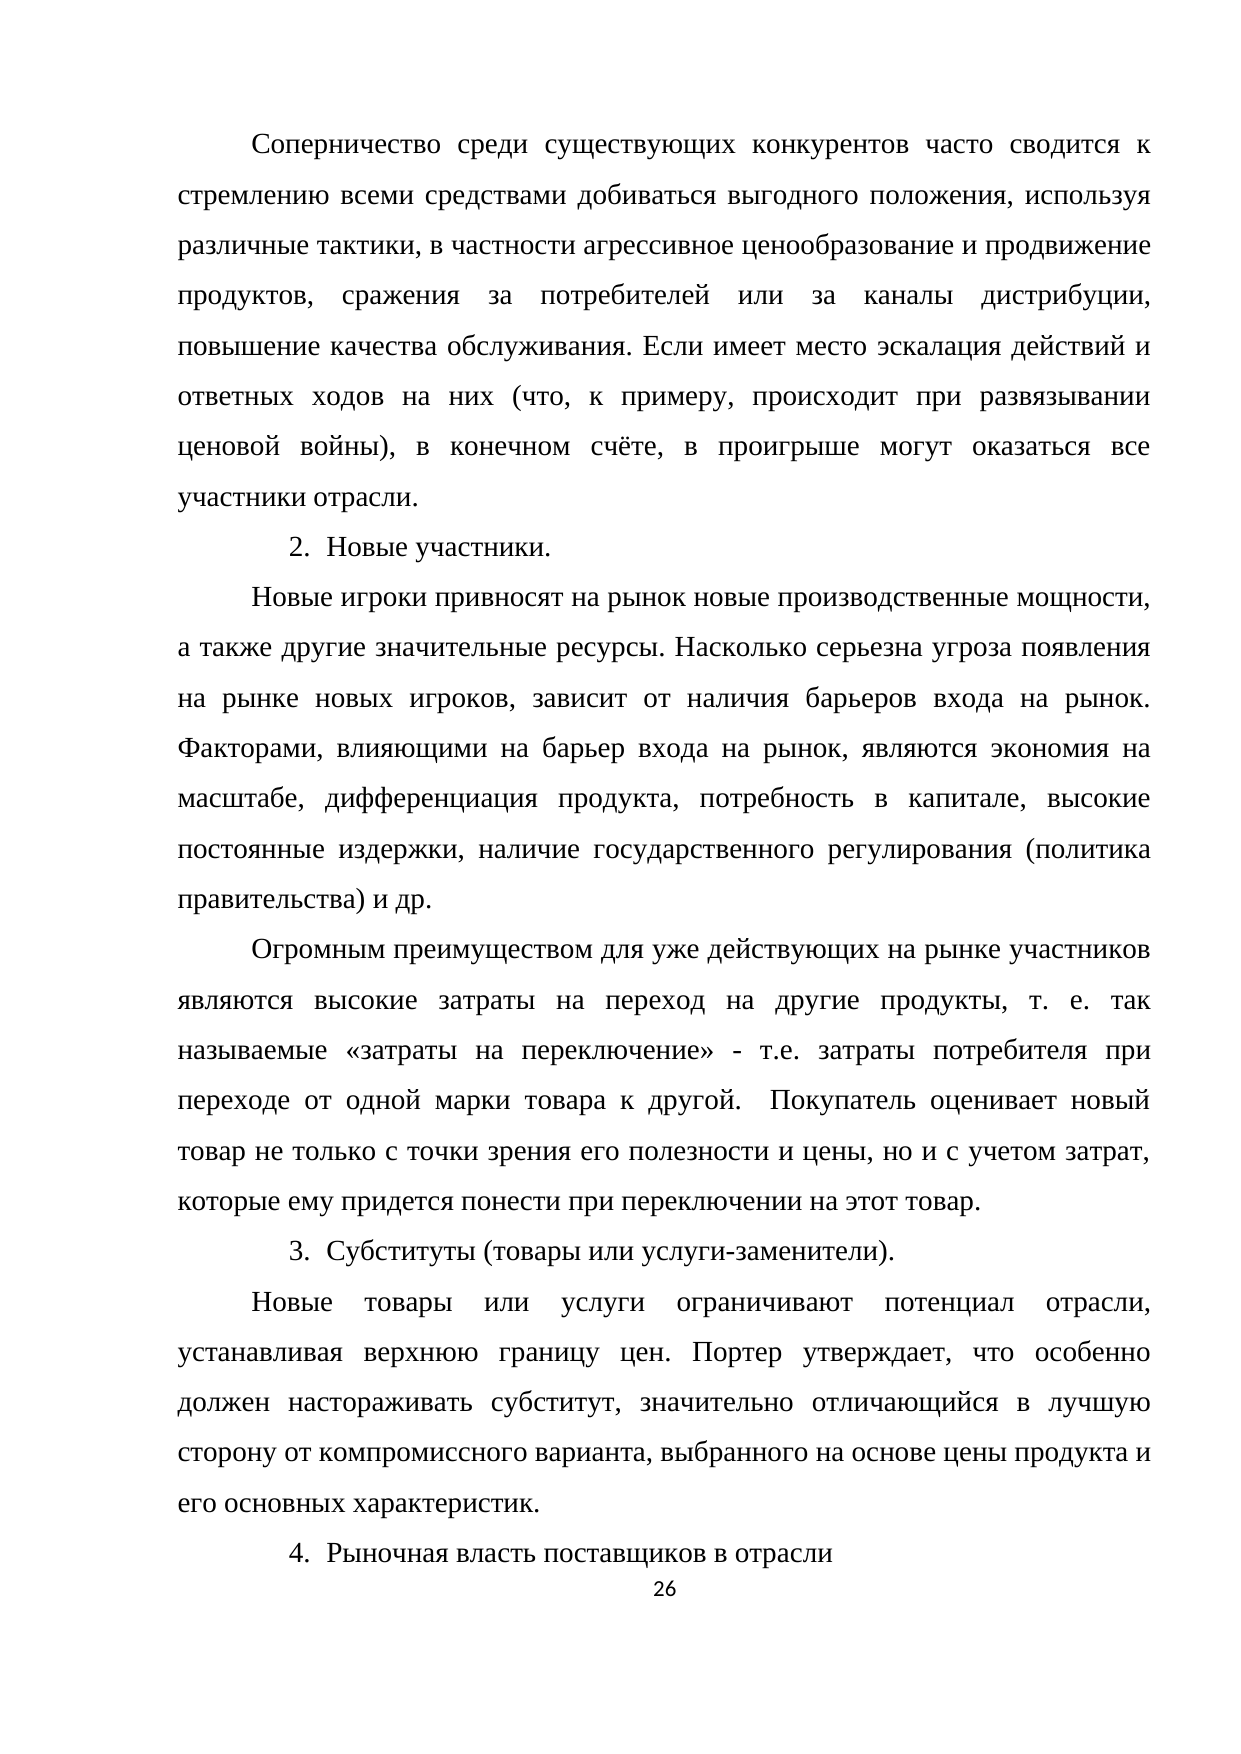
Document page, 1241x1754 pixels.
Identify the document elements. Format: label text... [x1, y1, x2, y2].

text Новые товары или услуги ограничивают потенциал отрасли, устанавливая верхнюю границу цен. Портер утверждает, что особенно должен настораживать субститут, значительно отличающийся в лучшую сторону от компромиссного варианта, выбранного на основе цены продукта и его основных характеристик. [177, 1284, 1152, 1518]
list Субституты (товары или услуги-заменители). [288, 1233, 1152, 1267]
list Новые участники. [288, 529, 1152, 562]
text Новые игроки привносят на рынок новые производственные мощности, а также другие значительные ресурсы. Насколько серьезна угроза появления на рынке новых игроков, зависит от наличия барьеров входа на рынок. Факторами, влияющими на барьер входа на рынок, являются экономия на масштабе, дифференциация продукта, потребность в капитале, высокие постоянные издержки, наличие государственного регулирования (политика правительства) и др. [177, 579, 1152, 915]
list Рыночная власть поставщиков в отрасли [288, 1535, 1152, 1569]
text Огромным преимуществом для уже действующих на рынке участников являются высокие затраты на переход на другие продукты, т. е. так называемые «затраты на переключение» - т.е. затраты потребителя при переходе от одной марки товара к другой. Покупатель оценивает новый товар не только с точки зрения его полезности и цены, но и с учетом затрат, которые ему придется понести при переключении на этот товар. [177, 931, 1152, 1217]
text Соперничество среди существующих конкурентов часто сводится к стремлению всеми средствами добиваться выгодного положения, используя различные тактики, в частности агрессивное ценообразование и продвижение продуктов, сражения за потребителей или за каналы дистрибуции, повышение качества обслуживания. Если имеет место эскалация действий и ответных ходов на них (что, к примеру, происходит при развязывании ценовой войны), в конечном счёте, в проигрыше могут оказаться все участники отрасли. [177, 126, 1152, 512]
